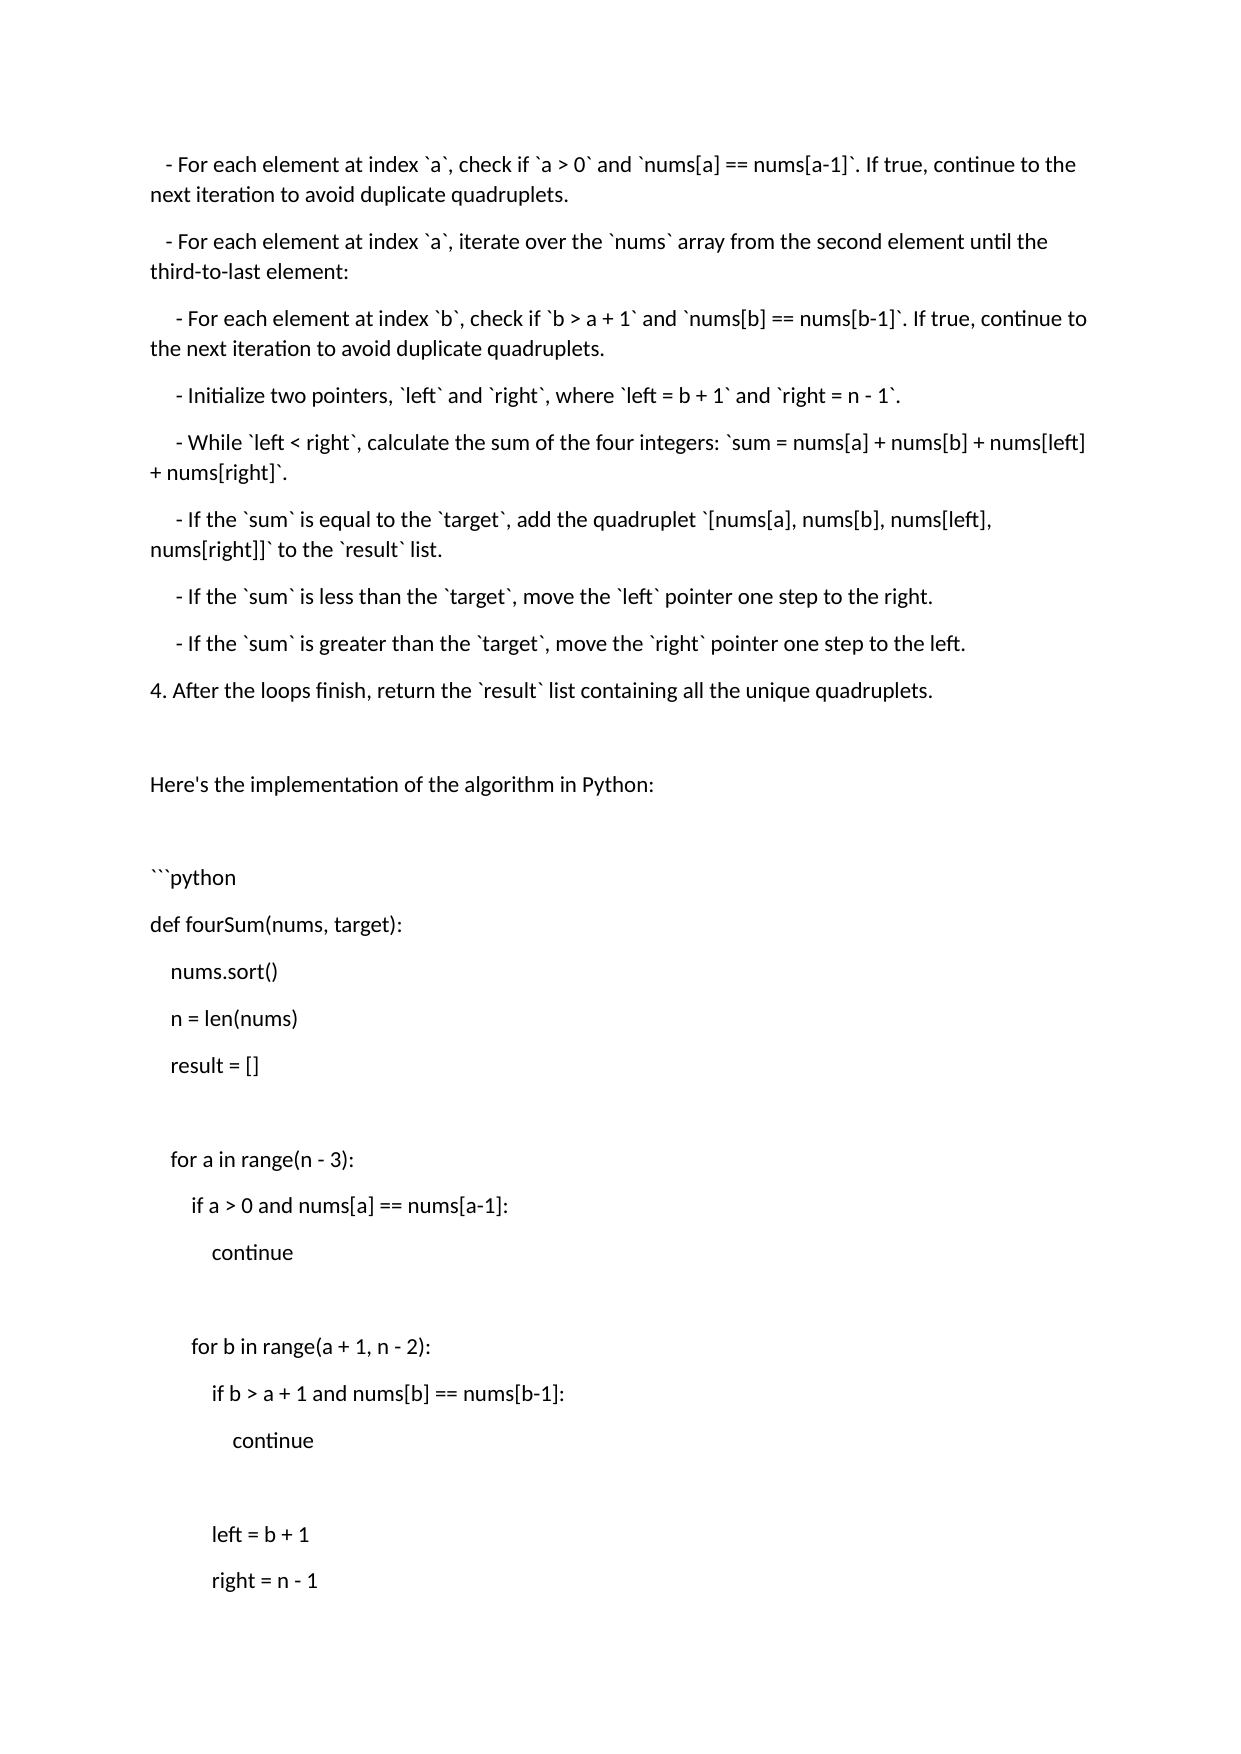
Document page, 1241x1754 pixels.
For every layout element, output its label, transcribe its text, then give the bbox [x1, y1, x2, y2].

text result = [] [150, 1051, 1090, 1079]
text for b in range(a + 1, n - 2): [150, 1332, 1090, 1360]
text - For each element at index `b`, check if `b > a + 1` and `nums[b] == nums[b-1]`. If true, continue to the next iteration to avoid duplicate quadruplets. [150, 304, 1090, 362]
text left = b + 1 [150, 1520, 1090, 1548]
text - For each element at index `a`, check if `a > 0` and `nums[a] == nums[a-1]`. If true, continue to the next iteration to avoid duplicate quadruplets. [150, 150, 1090, 208]
text - While `left < right`, calculate the sum of the four integers: `sum = nums[a] + nums[b] + nums[left] + nums[right]`. [150, 428, 1090, 486]
text n = len(nums) [150, 1004, 1090, 1032]
text ```python [150, 863, 1090, 892]
text if b > a + 1 and nums[b] == nums[b-1]: [150, 1379, 1090, 1407]
text def fourSum(nums, target): [150, 910, 1090, 938]
text 4. After the loops finish, return the `result` list containing all the unique quadruplets. [150, 676, 1090, 704]
text for a in range(n - 3): [150, 1145, 1090, 1173]
text nums.sort() [150, 957, 1090, 985]
text - Initialize two pointers, `left` and `right`, where `left = b + 1` and `right = n - 1`. [150, 381, 1090, 409]
text continue [150, 1426, 1090, 1454]
text - If the `sum` is greater than the `target`, move the `right` pointer one step to the left. [150, 629, 1090, 657]
text - For each element at index `a`, iterate over the `nums` array from the second element until the third-to-last element: [150, 227, 1090, 285]
text Here's the implementation of the algorithm in Python: [150, 770, 1090, 798]
text if a > 0 and nums[a] == nums[a-1]: [150, 1192, 1090, 1220]
text - If the `sum` is less than the `target`, move the `left` pointer one step to the right. [150, 582, 1090, 610]
text continue [150, 1238, 1090, 1267]
text right = n - 1 [150, 1567, 1090, 1595]
text - If the `sum` is equal to the `target`, add the quadruplet `[nums[a], nums[b], nums[left], nums[right]]` to the `result` list. [150, 505, 1090, 563]
